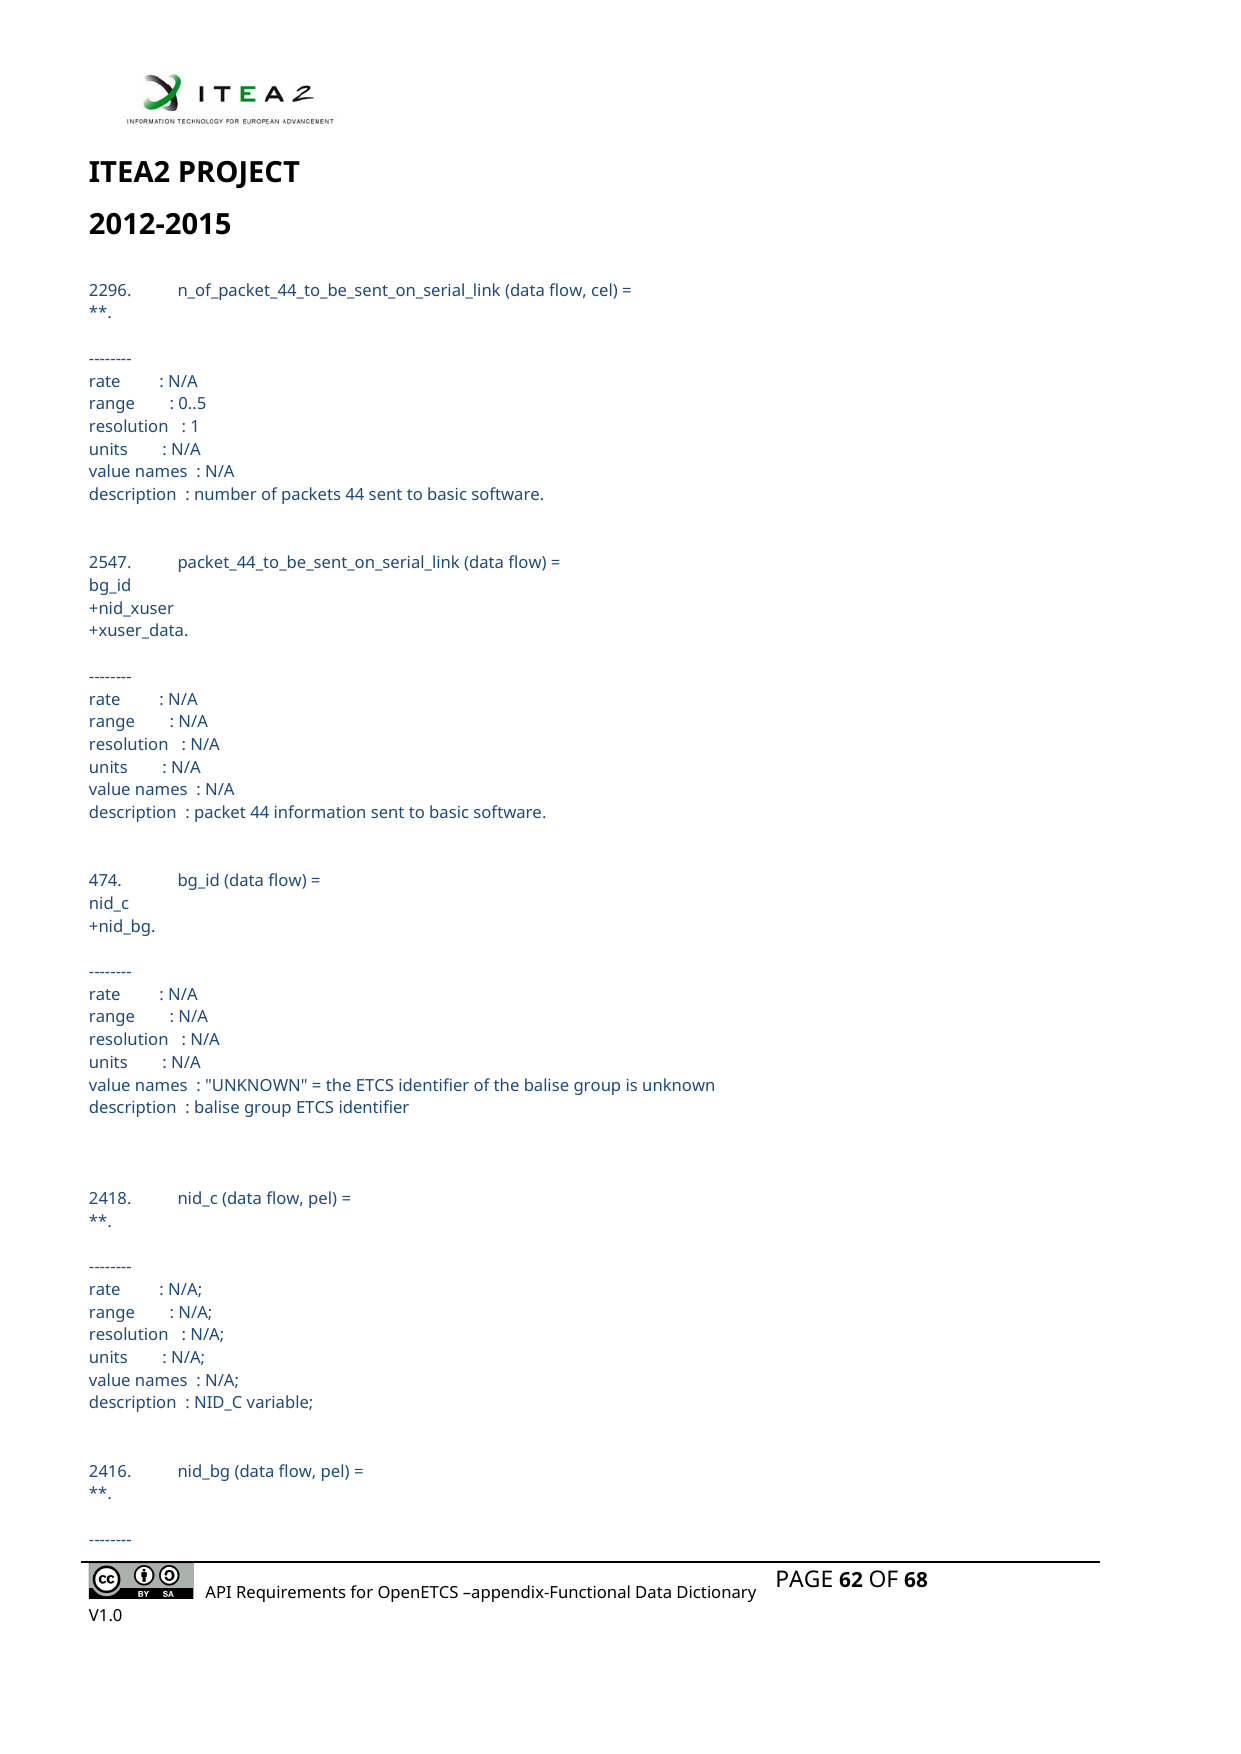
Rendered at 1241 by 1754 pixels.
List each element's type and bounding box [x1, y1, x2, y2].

picture [88, 1562, 194, 1599]
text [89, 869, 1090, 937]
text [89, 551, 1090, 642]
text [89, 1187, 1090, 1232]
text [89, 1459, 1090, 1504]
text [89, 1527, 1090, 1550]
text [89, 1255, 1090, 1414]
picture [88, 59, 372, 139]
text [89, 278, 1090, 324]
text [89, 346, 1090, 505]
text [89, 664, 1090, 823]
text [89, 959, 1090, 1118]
